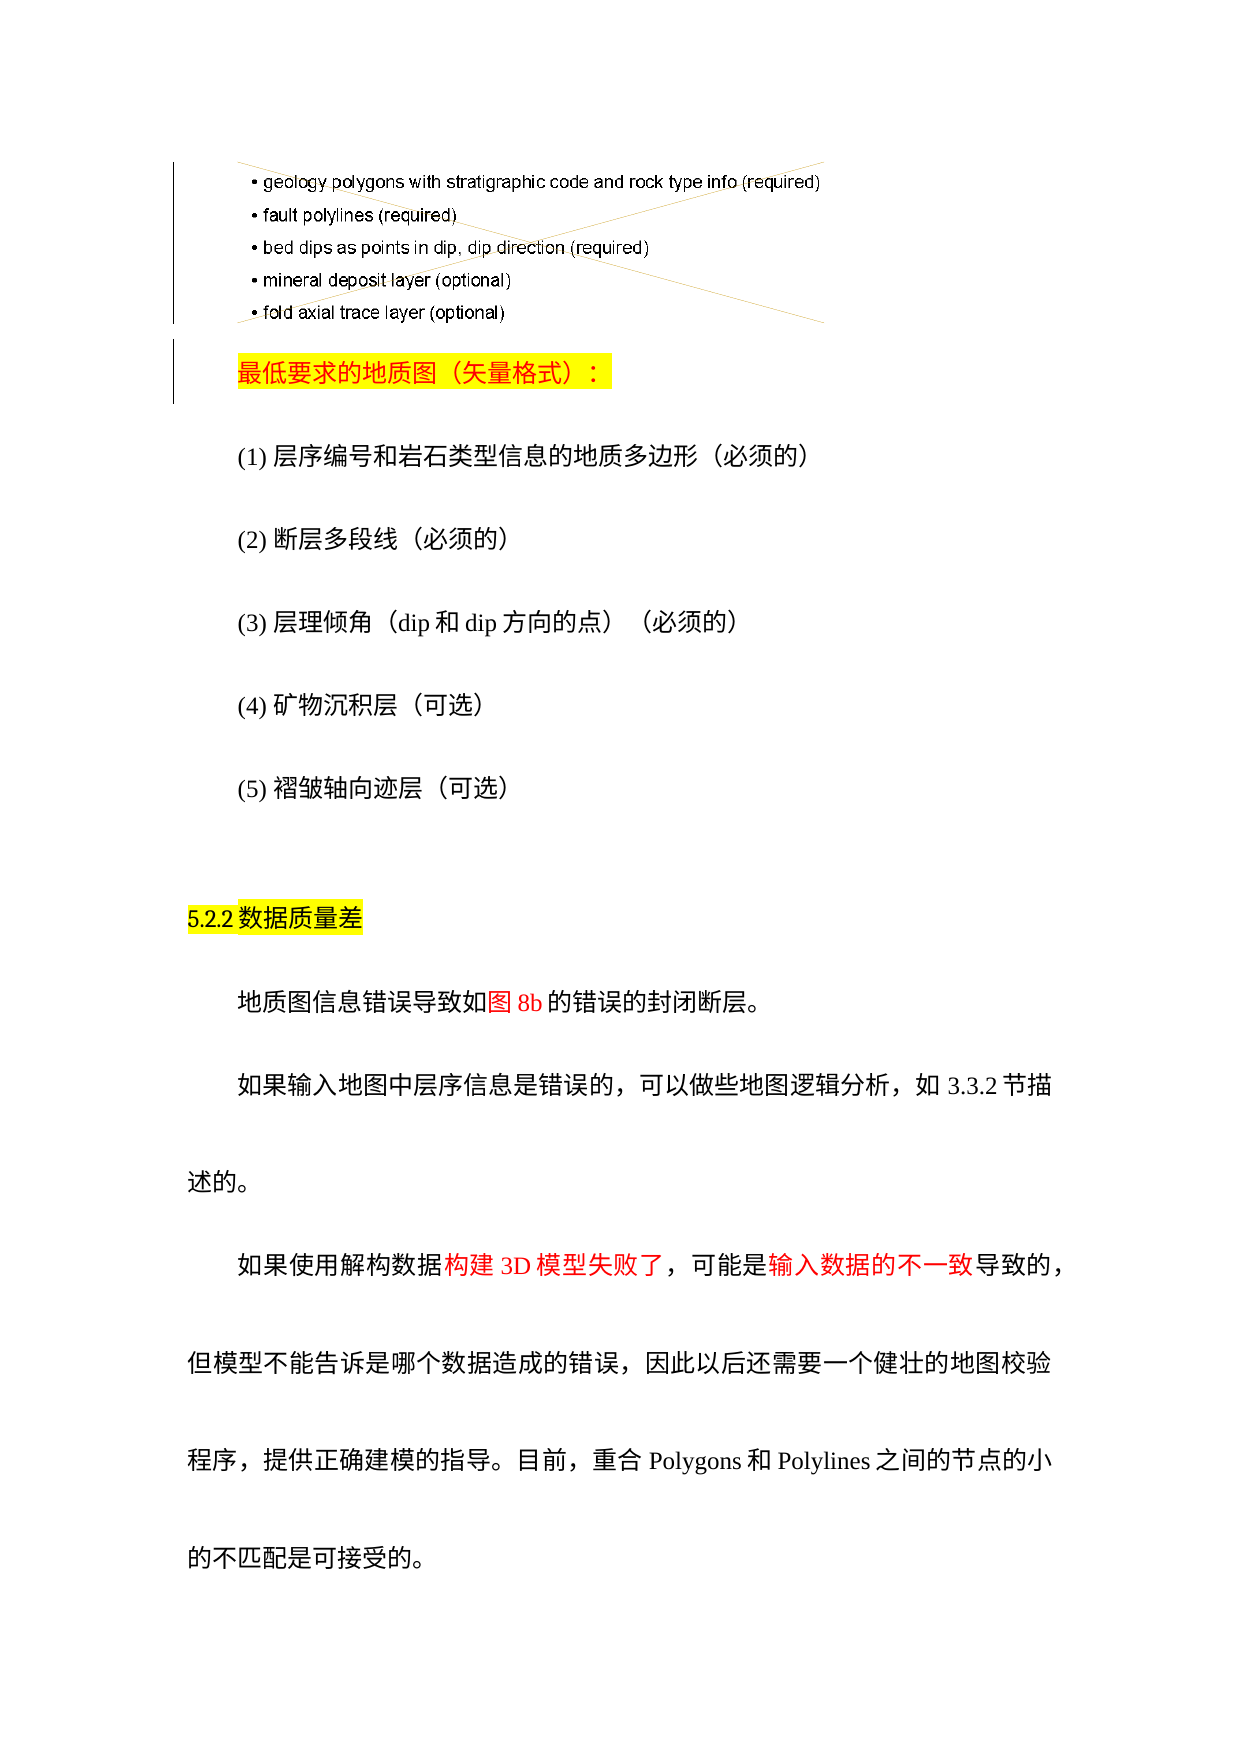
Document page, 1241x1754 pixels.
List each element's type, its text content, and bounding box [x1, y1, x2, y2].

text 5.2.2数据质量差 [187, 884, 1053, 949]
text (1) 层序编号和岩石类型信息的地质多边形（必须的） [187, 422, 1053, 487]
text (4) 矿物沉积层（可选） [187, 671, 1053, 736]
text 最低要求的地质图（矢量格式）： [187, 339, 1053, 404]
text (3) 层理倾角（dip和dip方向的点）（必须的） [187, 588, 1053, 653]
text 如果使用解构数据构建3D模型失败了，可能是输入数据的不一致导致的，但模型不能告诉是哪个数据造成的错误，因此以后还需要一个健壮的地图校验程序，提供正确建模的指导。目前，重合Polygons和Polylines之间的节点的小的不匹配是可接受的。 [187, 1231, 1053, 1589]
text (2) 断层多段线（必须的） [187, 505, 1053, 570]
text 地质图信息错误导致如图8b的错误的封闭断层。 [187, 968, 1053, 1033]
text 如果输入地图中层序信息是错误的，可以做些地图逻辑分析，如3.3.2节描述的。 [187, 1051, 1053, 1213]
text (5) 褶皱轴向迹层（可选） [187, 754, 1053, 819]
